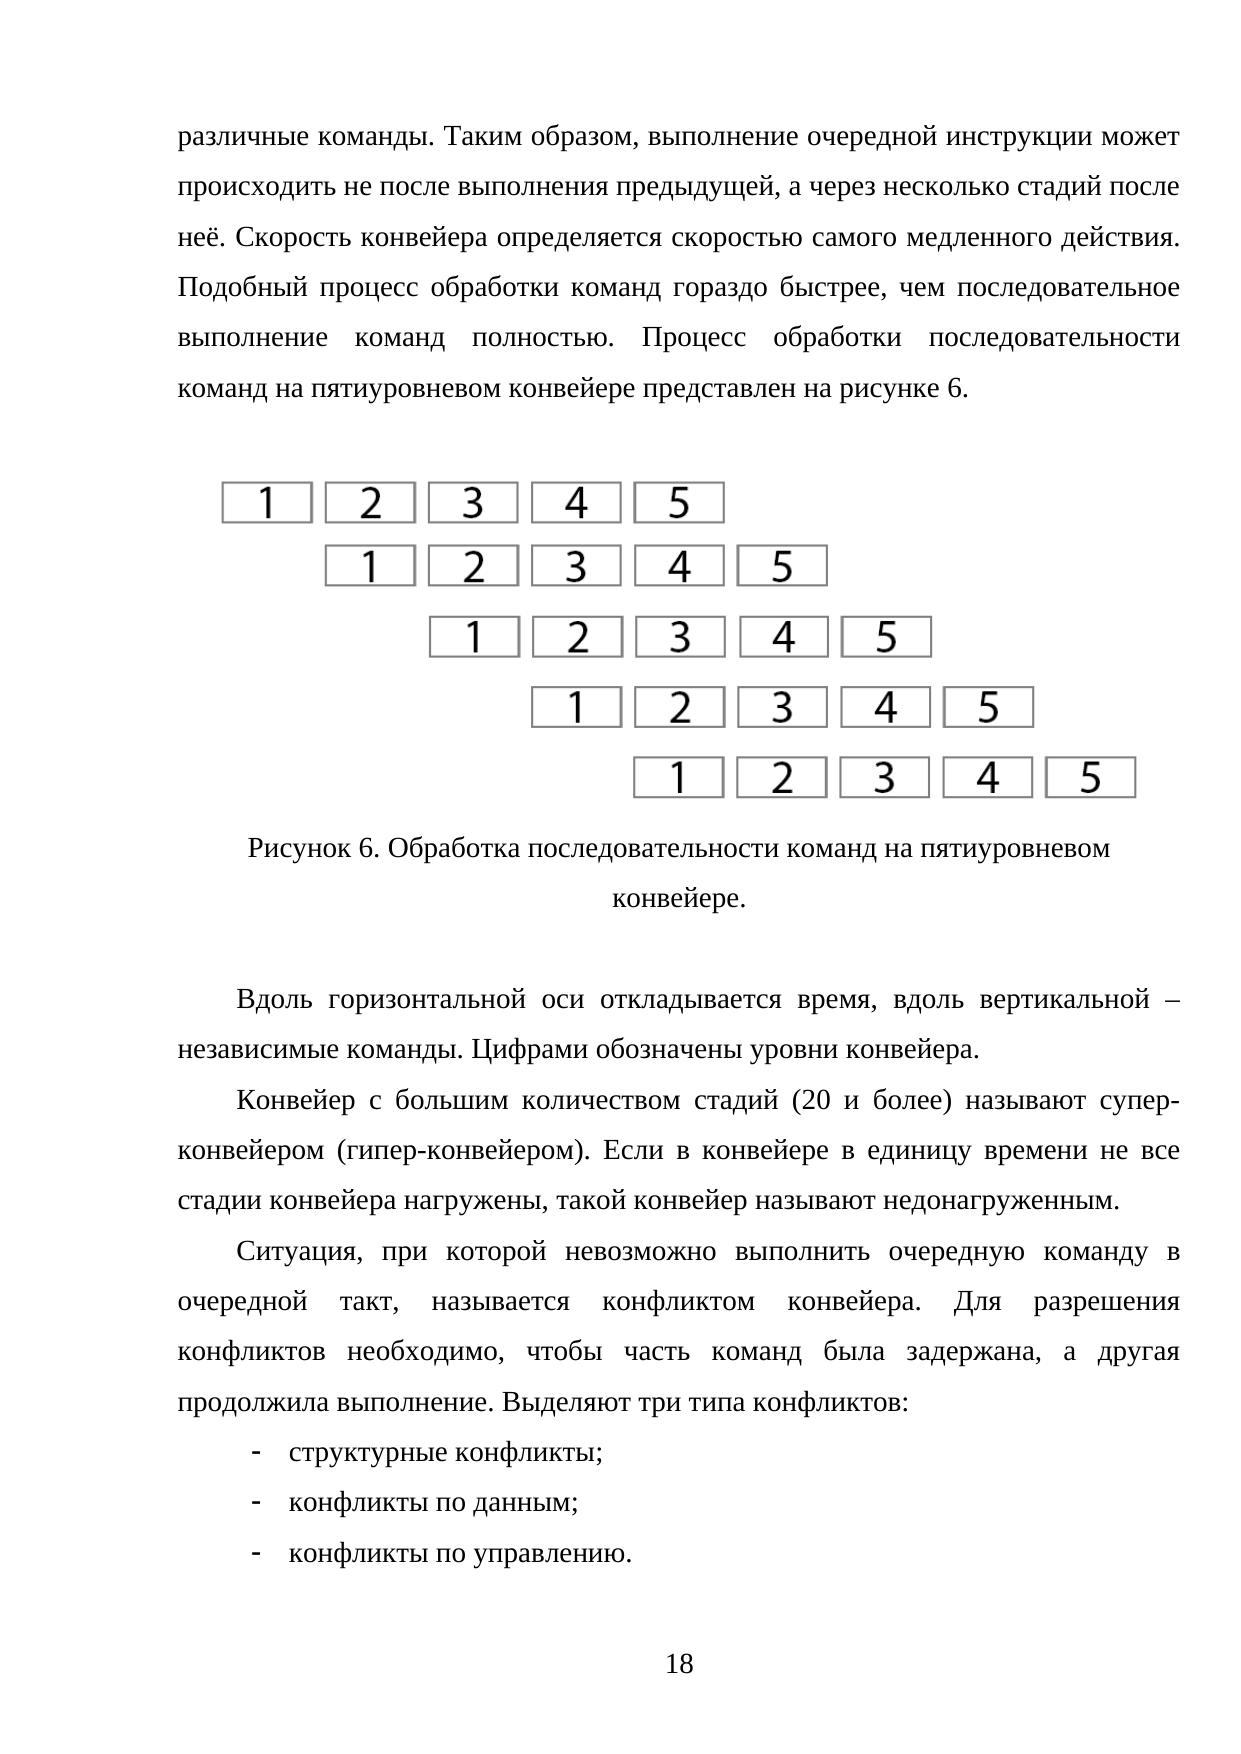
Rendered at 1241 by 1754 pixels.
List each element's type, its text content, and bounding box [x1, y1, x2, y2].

text Конвейер с большим количеством стадий (20 и более) называют супер-конвейером (гипер-конвейером). Если в конвейере в единицу времени не все стадии конвейера нагружены, такой конвейер называют недонагруженным. [177, 1082, 1181, 1216]
text Рисунок 6. Обработка последовательности команд на пятиуровневом конвейере. [177, 830, 1181, 914]
list конфликты по управлению. [251, 1535, 1181, 1568]
list конфликты по данным; [251, 1484, 1181, 1518]
list структурные конфликты; [251, 1434, 1181, 1468]
text Ситуация, при которой невозможно выполнить очередную команду в очередной такт, называется конфликтом конвейера. Для разрешения конфликтов необходимо, чтобы часть команд была задержана, а другая продолжила выполнение. Выделяют три типа конфликтов: [177, 1233, 1181, 1417]
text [177, 118, 1181, 403]
text Вдоль горизонтальной оси откладывается время, вдоль вертикальной – независимые команды. Цифрами обозначены уровни конвейера. [177, 981, 1181, 1065]
picture [206, 470, 1152, 814]
